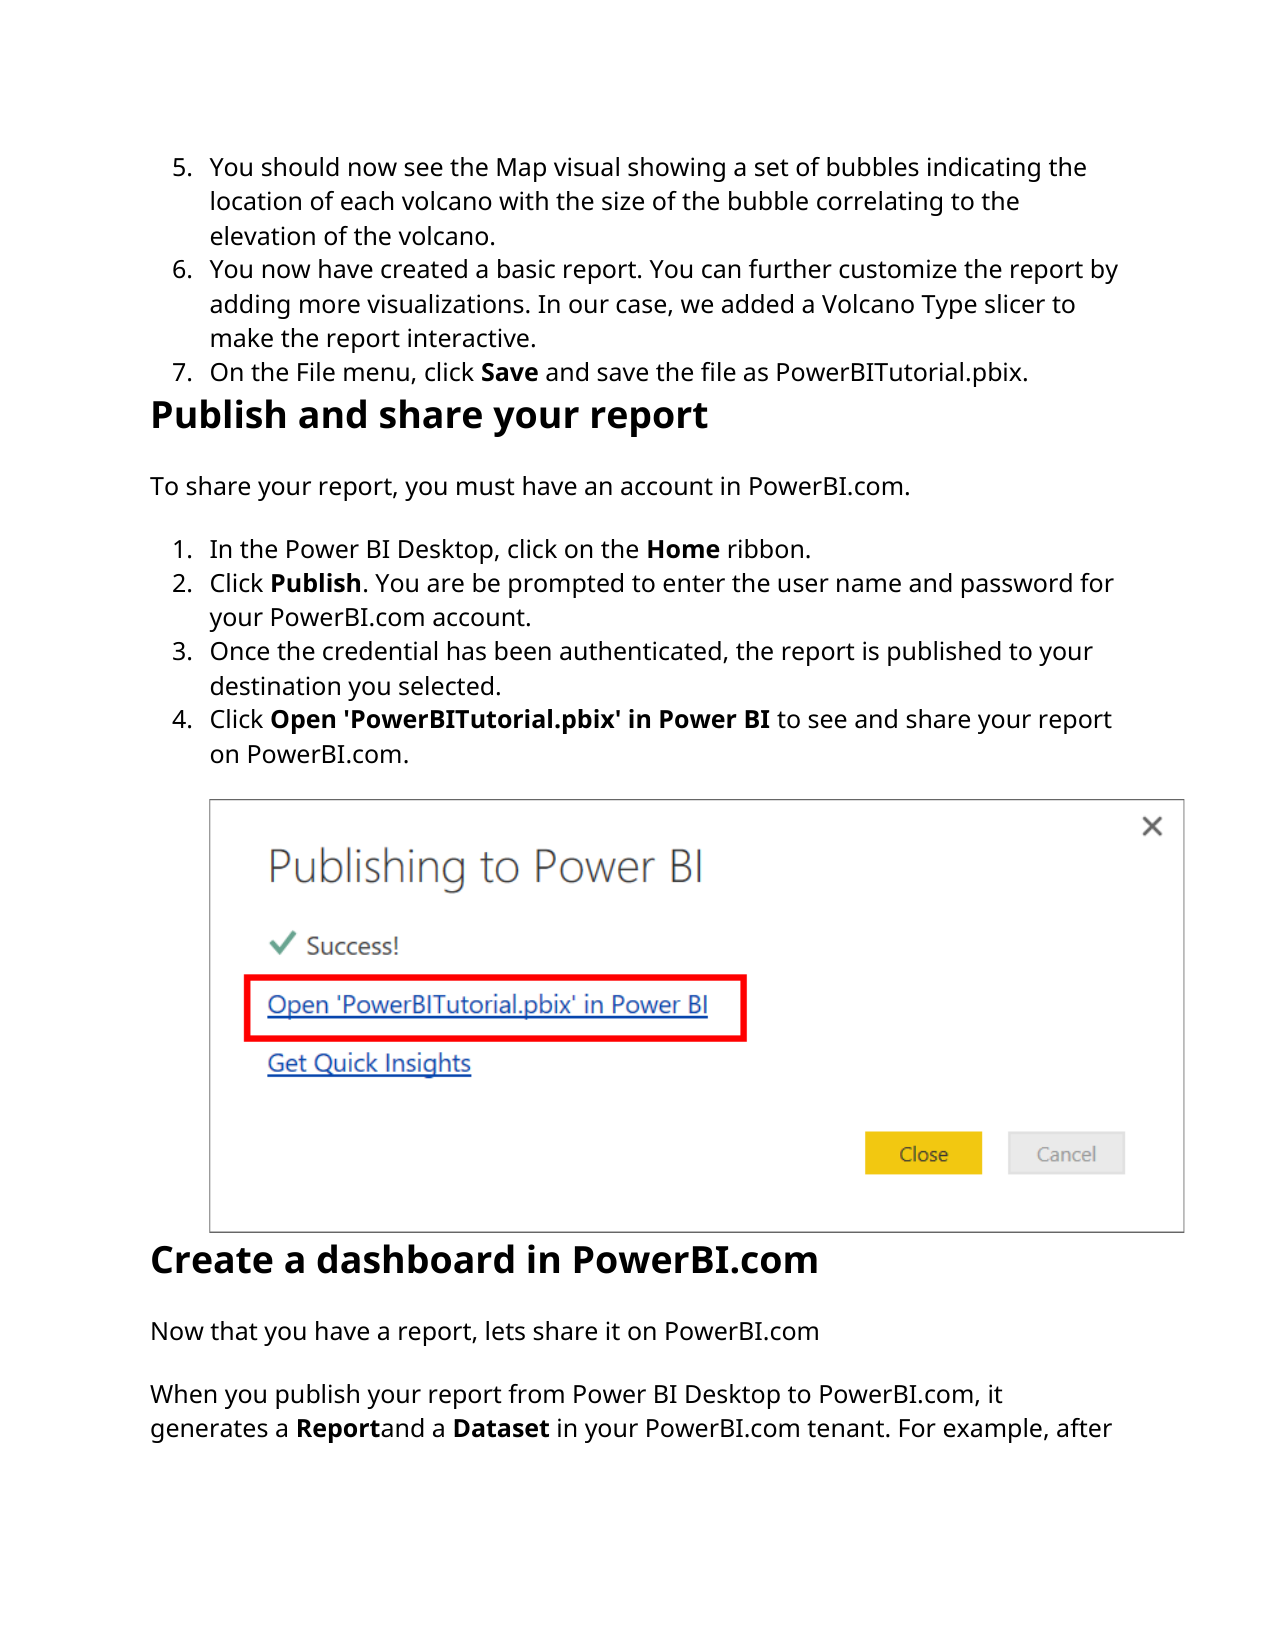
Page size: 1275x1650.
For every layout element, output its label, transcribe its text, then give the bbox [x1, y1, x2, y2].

list In the Power BI Desktop, click on the Home ribbon. [172, 532, 1125, 566]
text Create a dashboard in PowerBI.com [150, 1233, 1125, 1284]
picture [209, 799, 1185, 1233]
list On the File menu, click Save and save the file as PowerBITutorial.pbix. [172, 354, 1125, 388]
list Click Open 'PowerBITutorial.pbix' in Power BI to see and share your report on PowerBI.com. [172, 702, 1125, 770]
list Once the credential has been authenticated, the report is published to your destination you selected. [172, 634, 1125, 702]
list You should now see the Map visual showing a set of bubbles indicating the location of each volcano with the size of the bubble correlating to the elevation of the volcano. [172, 150, 1125, 252]
list You now have created a basic report. You can further customize the report by adding more visualizations. In our case, we added a Volcano Type slicer to make the report interactive. [172, 252, 1125, 354]
text To share your report, you must have an account in PowerBI.com. [150, 469, 1125, 503]
list Click Publish. You are be prompted to enter the user name and password for your PowerBI.com account. [172, 566, 1125, 634]
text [150, 1376, 1125, 1444]
text Publish and share your report [150, 388, 1125, 439]
text Now that you have a report, lets share it on PowerBI.com [150, 1313, 1125, 1347]
